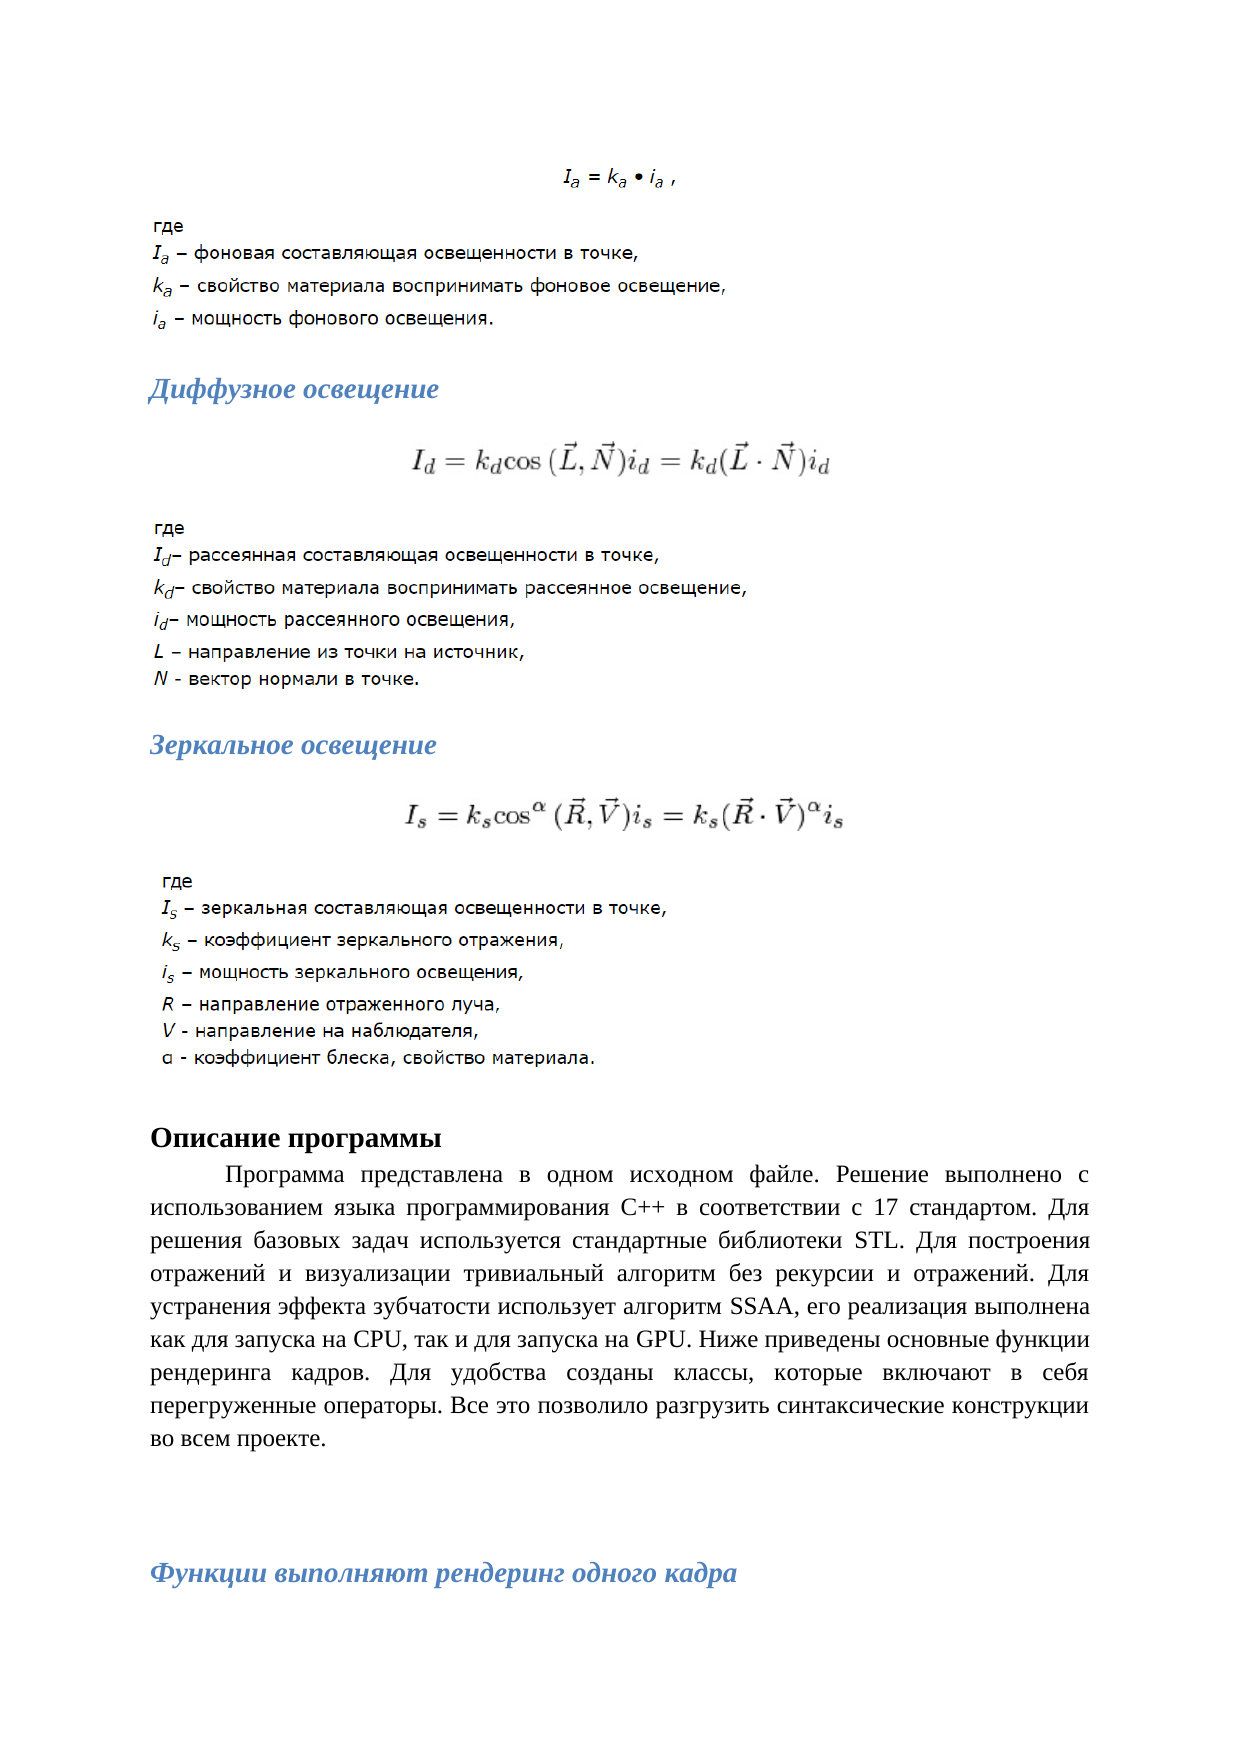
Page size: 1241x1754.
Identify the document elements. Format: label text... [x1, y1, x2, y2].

text Описание программы [150, 1120, 1090, 1154]
text Программа представлена в одном исходном файле. Решение выполнено с использованием языка программирования С++ в соответствии с 17 стандартом. Для решения базовых задач используется стандартные библиотеки STL. Для построения отражений и визуализации тривиальный алгоритм без рекурсии и отражений. Для устранения эффекта зубчатости использует алгоритм SSAA, его реализация выполнена как для запуска на CPU, так и для запуска на GPU. Ниже приведены основные функции рендеринга кадров. Для удобства созданы классы, которые включают в себя перегруженные операторы. Все это позволило разгрузить синтаксические конструкции во всем проекте. [150, 1159, 1090, 1452]
picture [150, 765, 1091, 1078]
picture [150, 410, 1091, 694]
text Функции выполняют рендеринг одного кадра [150, 1555, 1090, 1588]
picture [150, 150, 1091, 338]
text Диффузное освещение [150, 371, 1090, 405]
text Зеркальное освещение [150, 727, 1090, 761]
